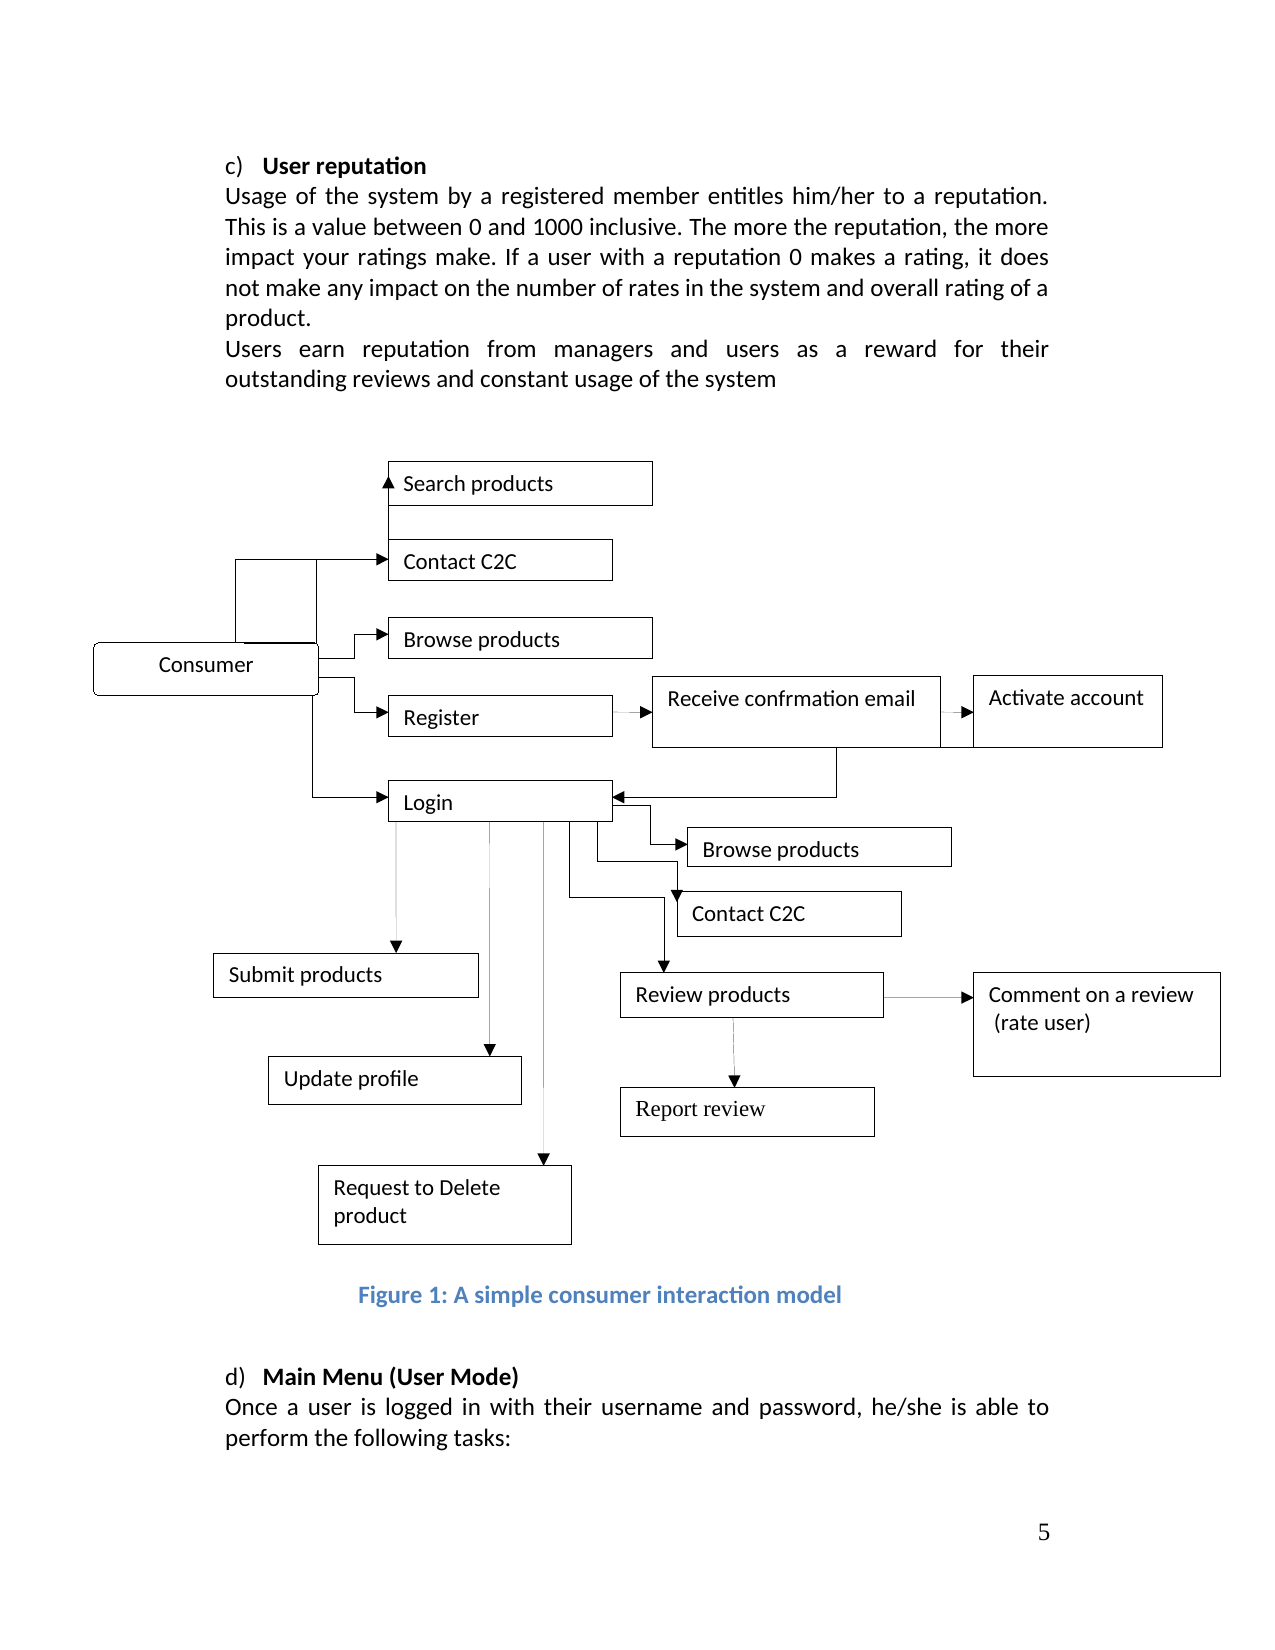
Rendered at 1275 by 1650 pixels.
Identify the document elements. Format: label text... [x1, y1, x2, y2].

list Main Menu (User Mode) [225, 1361, 1050, 1391]
list Once a user is logged in with their username and password, he/she is able to perform the following tasks: [225, 1391, 1050, 1452]
list User reputation [225, 150, 1050, 181]
list Users earn reputation from managers and users as a reward for their outstanding reviews and constant usage of the system [225, 333, 1050, 394]
list Usage of the system by a registered member entitles him/her to a reputation. This is a value between 0 and 1000 inclusive. The more the reputation, the more impact your ratings make. If a user with a reputation 0 makes a rating, it does not make any impact on the number of rates in the system and overall rating of a product. [225, 181, 1050, 333]
text Figure 1: A simple consumer interaction model [150, 1279, 1050, 1309]
